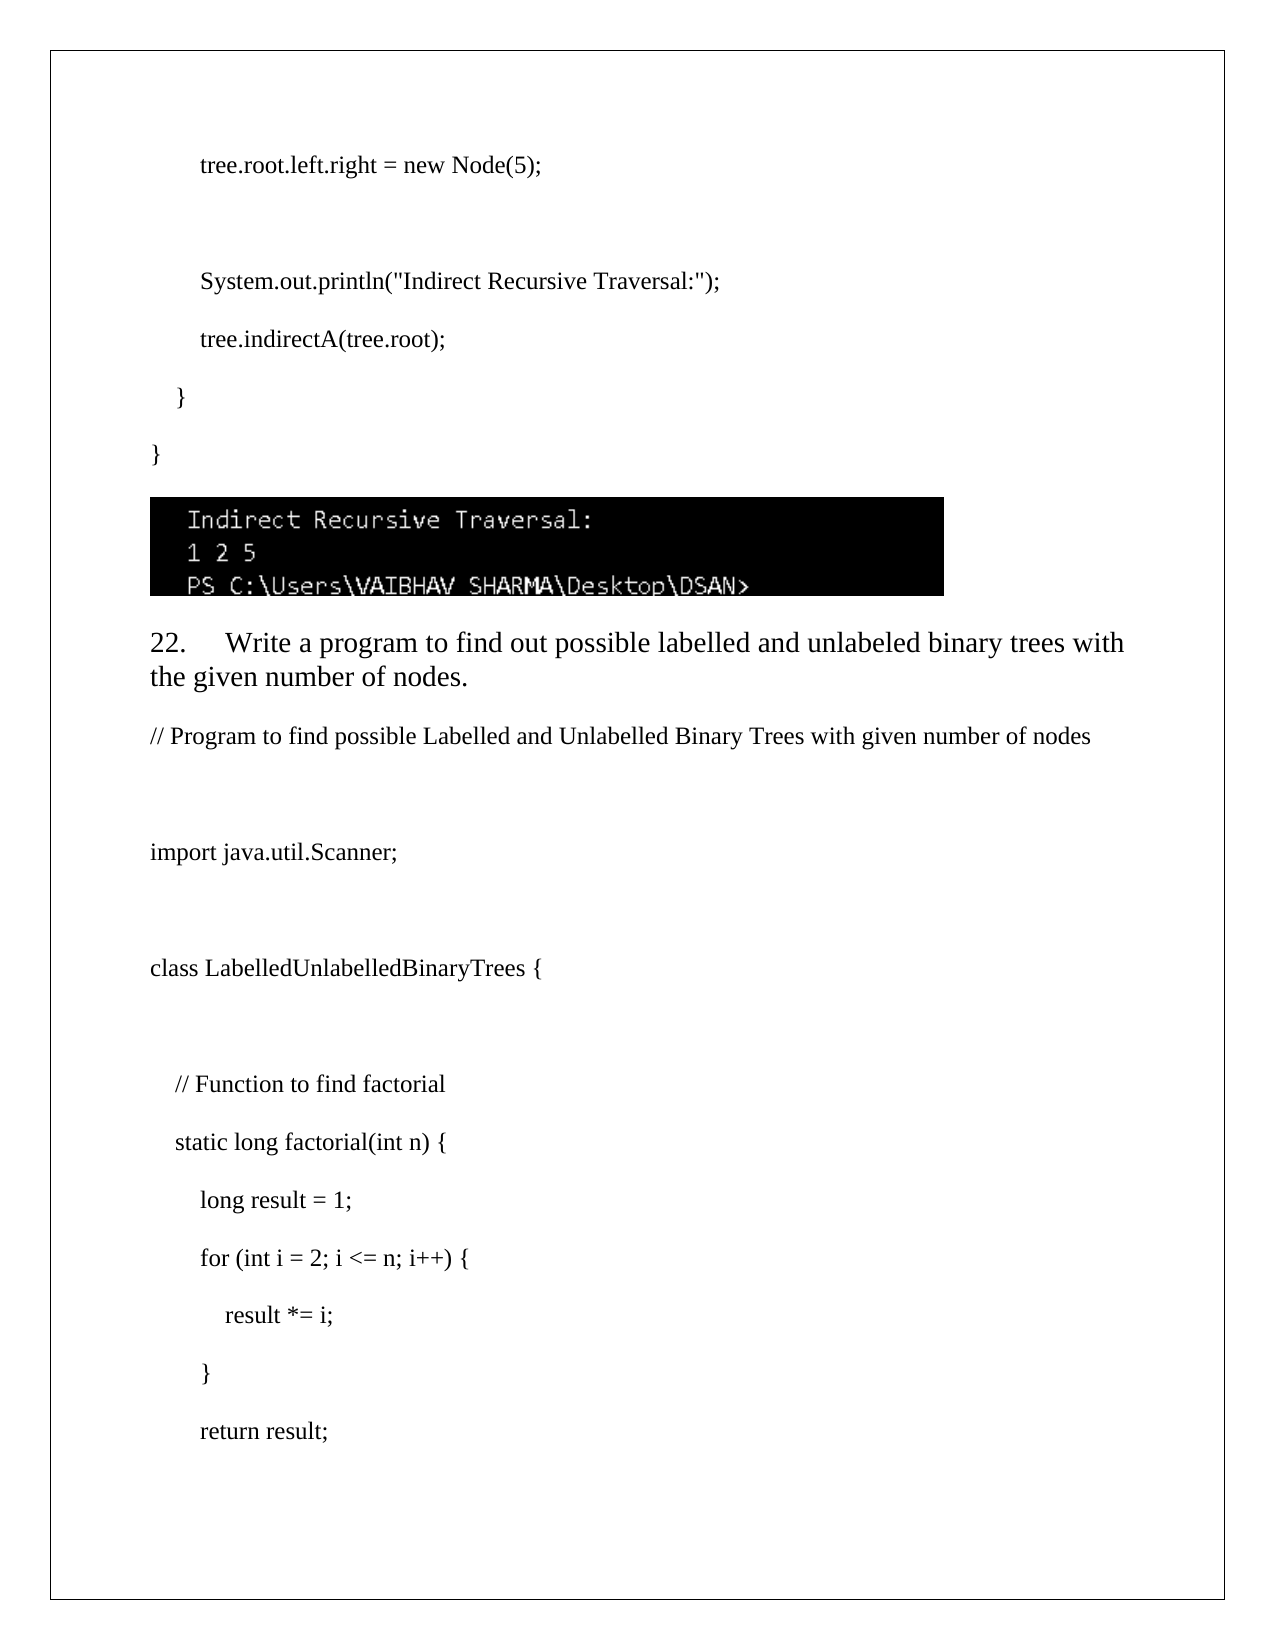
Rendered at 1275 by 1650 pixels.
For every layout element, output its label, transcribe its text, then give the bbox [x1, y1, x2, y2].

text static long factorial(int n) { [150, 1127, 1125, 1156]
text } [150, 439, 1125, 468]
text for (int i = 2; i <= n; i++) { [150, 1243, 1125, 1271]
text // Function to find factorial [150, 1069, 1125, 1098]
text System.out.println("Indirect Recursive Traversal:"); [150, 266, 1125, 294]
text tree.root.left.right = new Node(5); [150, 150, 1125, 179]
text import java.util.Scanner; [150, 837, 1125, 866]
text 22. Write a program to find out possible labelled and unlabeled binary trees with the given number of nodes. [150, 625, 1125, 692]
text tree.indirectA(tree.root); [150, 324, 1125, 352]
text // Program to find possible Labelled and Unlabelled Binary Trees with given number of nodes [150, 721, 1125, 750]
text return result; [150, 1416, 1125, 1445]
text long result = 1; [150, 1185, 1125, 1213]
text class LabelledUnlabelledBinaryTrees { [150, 953, 1125, 982]
text } [150, 382, 1125, 410]
picture [150, 497, 944, 596]
text result *= i; [150, 1301, 1125, 1329]
text } [150, 1358, 1125, 1387]
